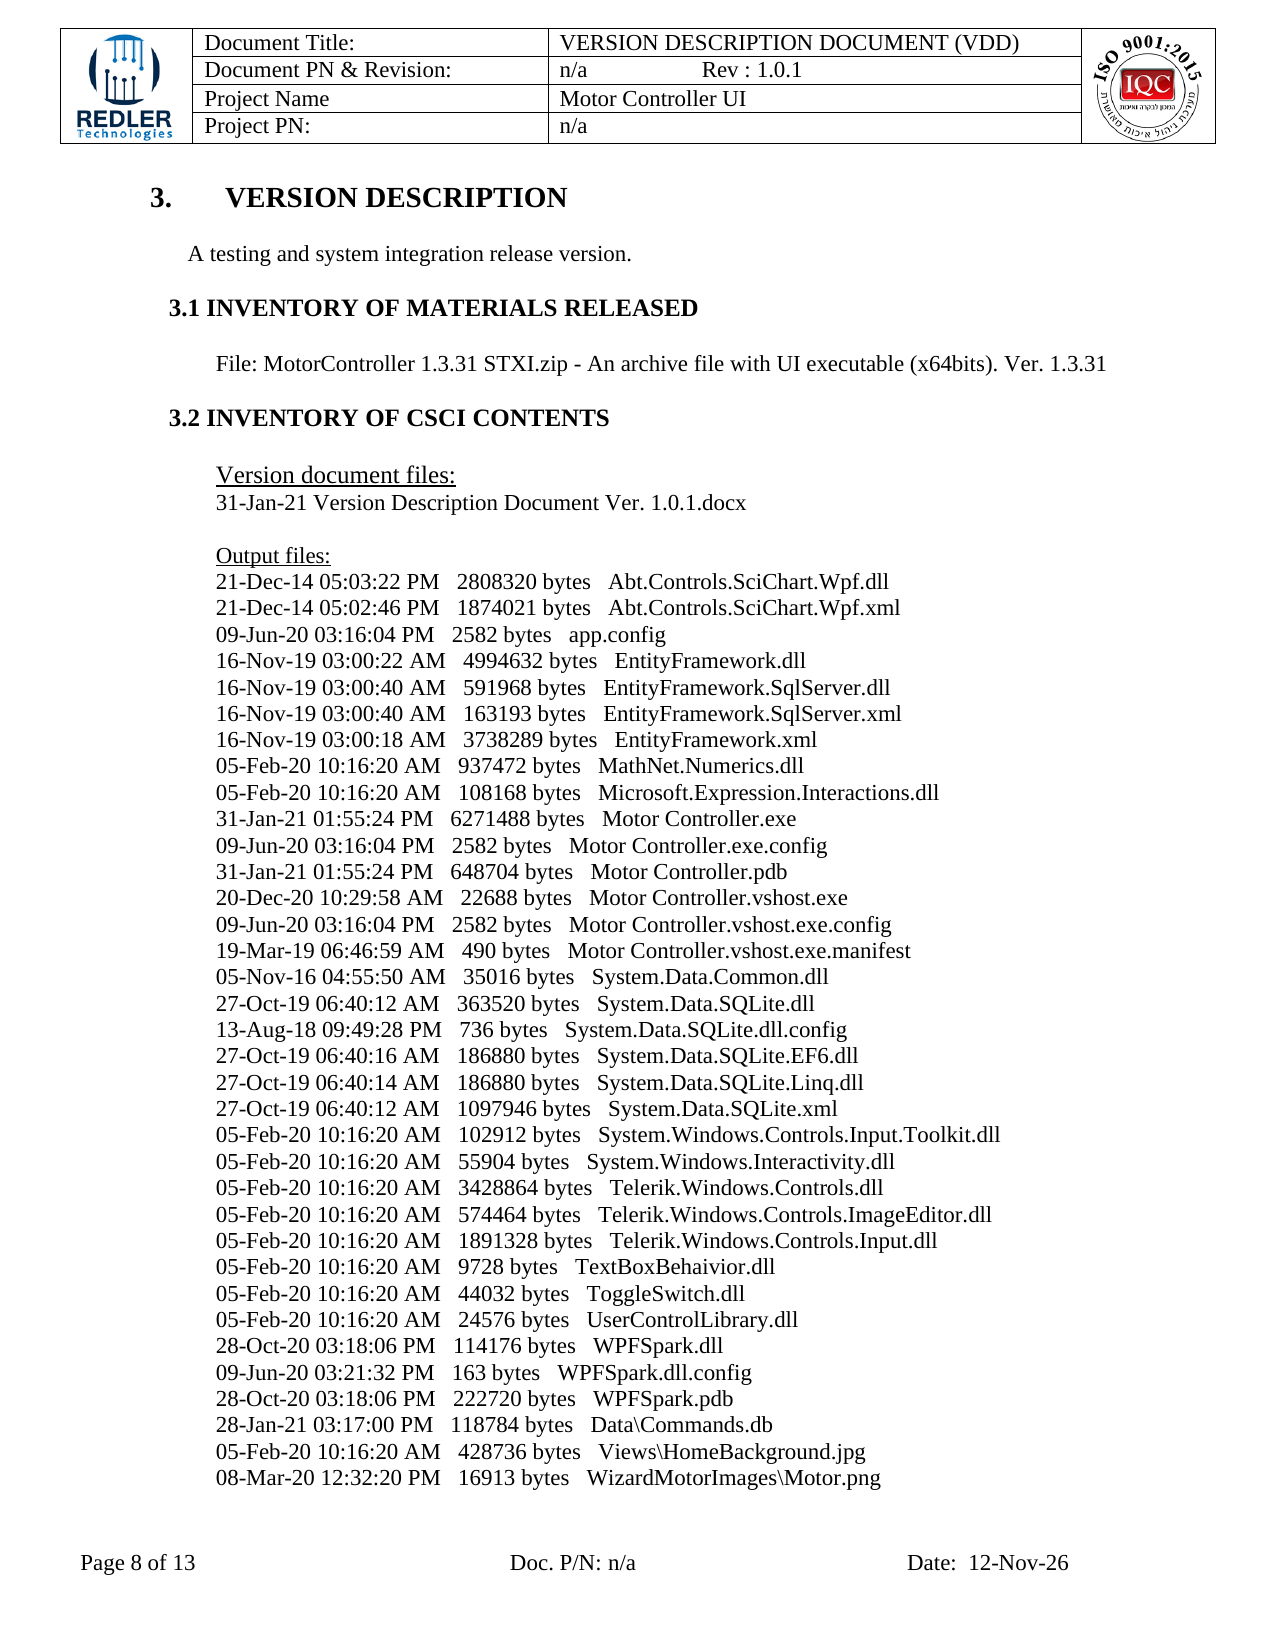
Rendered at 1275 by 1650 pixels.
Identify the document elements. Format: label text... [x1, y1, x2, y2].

text 28-Oct-20 03:18:06 PM 114176 bytes WPFSpark.dll [216, 1332, 1125, 1359]
text 16-Nov-19 03:00:22 AM 4994632 bytes EntityFramework.dll [216, 647, 1125, 673]
picture [68, 32, 182, 143]
text 09-Jun-20 03:21:32 PM 163 bytes WPFSpark.dll.config [216, 1359, 1125, 1385]
text 05-Feb-20 10:16:20 AM 1891328 bytes Telerik.Windows.Controls.Input.dll [216, 1227, 1125, 1253]
text 05-Feb-20 10:16:20 AM 44032 bytes ToggleSwitch.dll [216, 1280, 1125, 1306]
subtitle INVENTORY OF MATERIALS RELEASED [169, 293, 1125, 321]
text 19-Mar-19 06:46:59 AM 490 bytes Motor Controller.vshost.exe.manifest [216, 937, 1125, 963]
text 05-Nov-16 04:55:50 AM 35016 bytes System.Data.Common.dll [216, 963, 1125, 990]
text 28-Oct-20 03:18:06 PM 222720 bytes WPFSpark.pdb [216, 1385, 1125, 1411]
text Version document files: [216, 460, 1125, 489]
text 16-Nov-19 03:00:18 AM 3738289 bytes EntityFramework.xml [216, 726, 1125, 753]
text 09-Jun-20 03:16:04 PM 2582 bytes Motor Controller.vshost.exe.config [216, 911, 1125, 937]
text 27-Oct-19 06:40:14 AM 186880 bytes System.Data.SQLite.Linq.dll [216, 1069, 1125, 1095]
text 05-Feb-20 10:16:20 AM 108168 bytes Microsoft.Expression.Interactions.dll [216, 779, 1125, 805]
text 08-Mar-20 12:32:20 PM 16913 bytes WizardMotorImages\Motor.png [216, 1464, 1125, 1491]
subtitle INVENTORY OF CSCI CONTENTS [169, 403, 1125, 432]
text 20-Dec-20 10:29:58 AM 22688 bytes Motor Controller.vshost.exe [216, 884, 1125, 911]
text 05-Feb-20 10:16:20 AM 9728 bytes TextBoxBehaivior.dll [216, 1253, 1125, 1280]
text 27-Oct-19 06:40:16 AM 186880 bytes System.Data.SQLite.EF6.dll [216, 1042, 1125, 1069]
subtitle VERSION DESCRIPTION [150, 180, 1125, 213]
text ‎31-Jan-21 Version Description Document Ver. 1.0.1.docx [216, 489, 1125, 515]
text 16-Nov-19 03:00:40 AM 163193 bytes EntityFramework.SqlServer.xml [216, 700, 1125, 726]
text File: MotorController 1.3.31 STXI.zip - An archive file with UI executable (x64bits). Ver. 1.3.31 [216, 350, 1125, 376]
text 05-Feb-20 10:16:20 AM 3428864 bytes Telerik.Windows.Controls.dll [216, 1174, 1125, 1201]
text 05-Feb-20 10:16:20 AM 24576 bytes UserControlLibrary.dll [216, 1306, 1125, 1332]
text 31-Jan-21 01:55:24 PM 6271488 bytes Motor Controller.exe [216, 805, 1125, 832]
text 21-Dec-14 05:02:46 PM 1874021 bytes Abt.Controls.SciChart.Wpf.xml [216, 594, 1125, 621]
text 27-Oct-19 06:40:12 AM 363520 bytes System.Data.SQLite.dll [216, 990, 1125, 1016]
text 16-Nov-19 03:00:40 AM 591968 bytes EntityFramework.SqlServer.dll [216, 673, 1125, 700]
text 21-Dec-14 05:03:22 PM 2808320 bytes Abt.Controls.SciChart.Wpf.dll [216, 568, 1125, 594]
text 05-Feb-20 10:16:20 AM 55904 bytes System.Windows.Interactivity.dll [216, 1148, 1125, 1174]
text Output files: [216, 542, 1125, 568]
text 28-Jan-21 03:17:00 PM 118784 bytes Data\Commands.db [216, 1411, 1125, 1438]
text 09-Jun-20 03:16:04 PM 2582 bytes app.config [216, 621, 1125, 647]
text 31-Jan-21 01:55:24 PM 648704 bytes Motor Controller.pdb [216, 858, 1125, 884]
text 05-Feb-20 10:16:20 AM 102912 bytes System.Windows.Controls.Input.Toolkit.dll [216, 1122, 1125, 1148]
text 05-Feb-20 10:16:20 AM 574464 bytes Telerik.Windows.Controls.ImageEditor.dll [216, 1201, 1125, 1227]
picture [1088, 34, 1208, 143]
text 27-Oct-19 06:40:12 AM 1097946 bytes System.Data.SQLite.xml [216, 1095, 1125, 1122]
text 09-Jun-20 03:16:04 PM 2582 bytes Motor Controller.exe.config [216, 832, 1125, 858]
text 05-Feb-20 10:16:20 AM 937472 bytes MathNet.Numerics.dll [216, 753, 1125, 779]
text 05-Feb-20 10:16:20 AM 428736 bytes Views\HomeBackground.jpg [216, 1438, 1125, 1464]
text A testing and system integration release version. [187, 240, 1125, 266]
text 13-Aug-18 09:49:28 PM 736 bytes System.Data.SQLite.dll.config [216, 1016, 1125, 1042]
